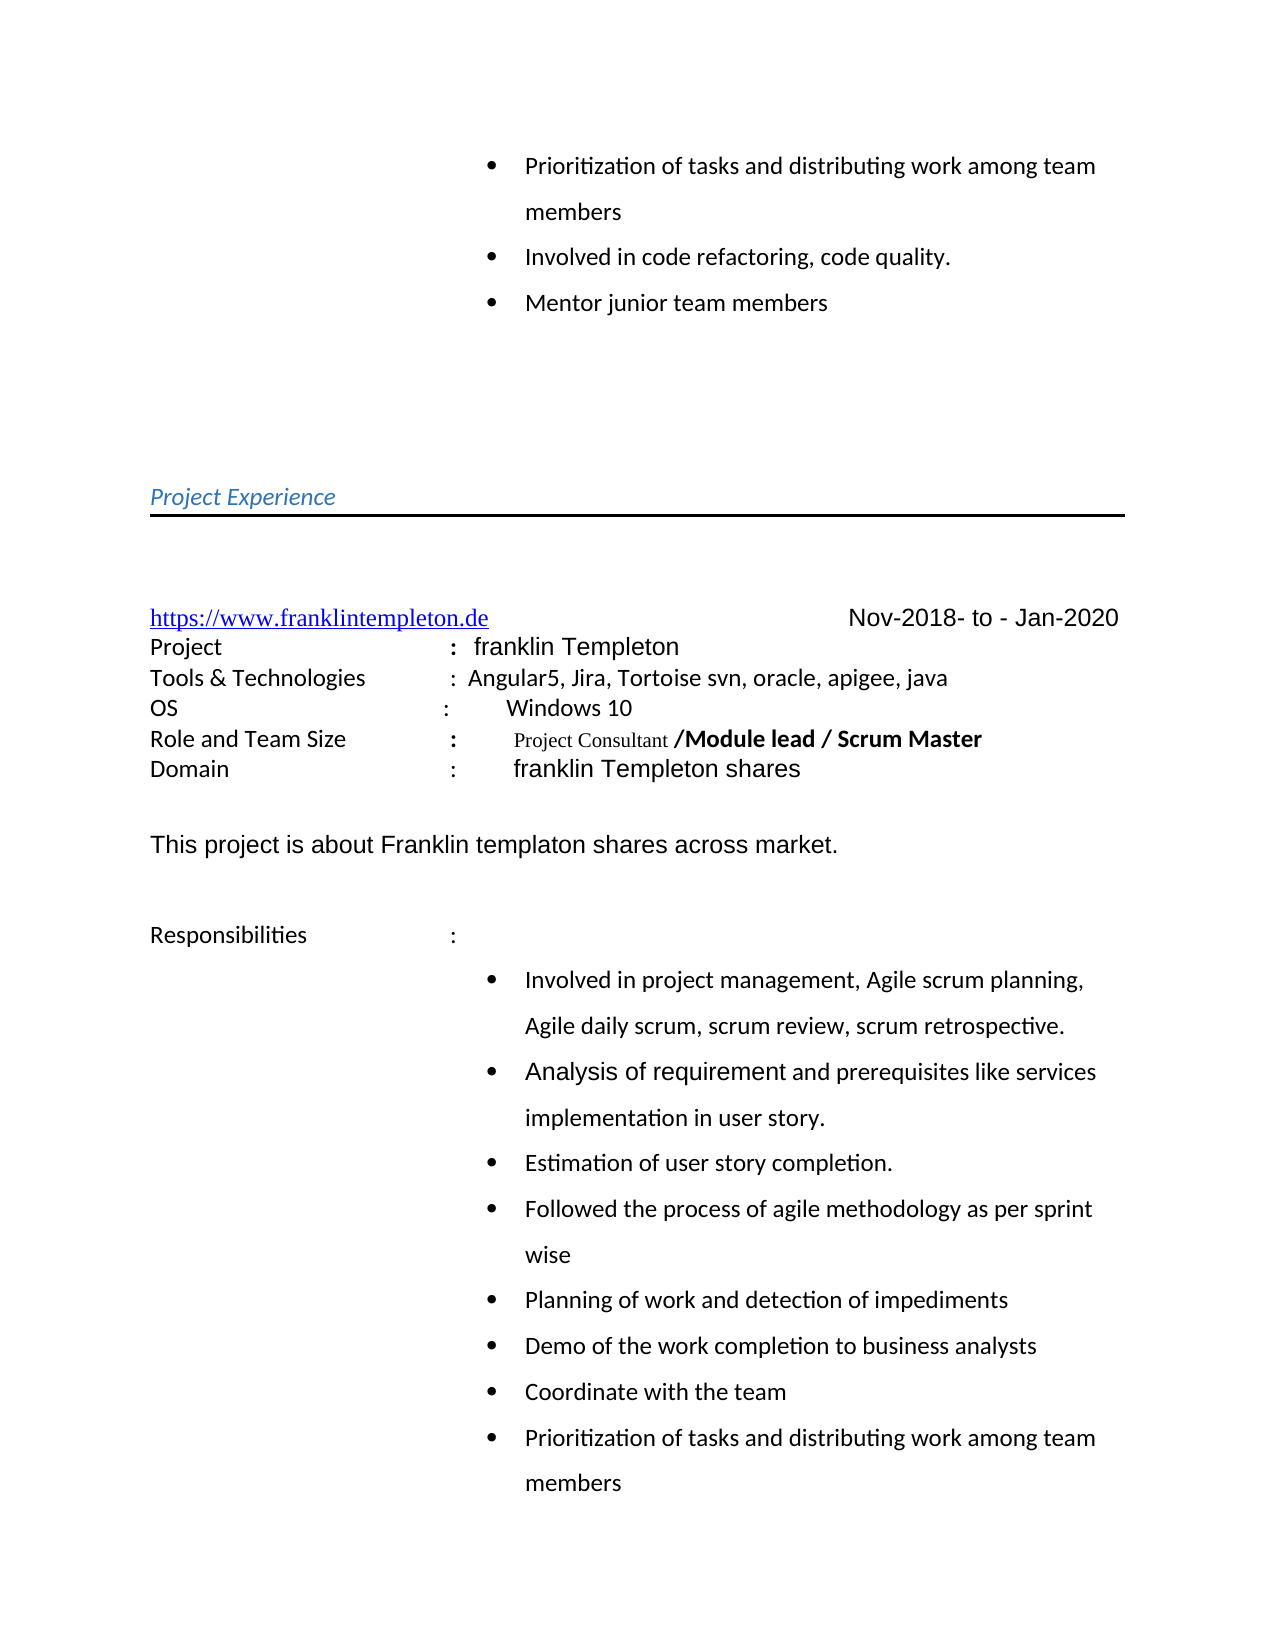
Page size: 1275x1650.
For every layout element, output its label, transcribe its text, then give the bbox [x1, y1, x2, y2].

list Demo of the work completion to business analysts [487, 1330, 1125, 1361]
text Role and Team Size : Project Consultant /Module lead / Scrum Master [150, 723, 1125, 754]
list Estimation of user story completion. [487, 1147, 1125, 1178]
list Coordinate with the team [487, 1376, 1125, 1407]
text Project : franklin Templeton [150, 632, 1125, 662]
text Tools & Technologies : Angular5, Jira, Tortoise svn, oracle, apigee, java [150, 662, 1125, 693]
list Prioritization of tasks and distributing work among team members [487, 150, 1125, 226]
text OS : Windows 10 [150, 693, 1125, 723]
list Planning of work and detection of impediments [487, 1284, 1125, 1315]
list Involved in code refactoring, code quality. [487, 241, 1125, 272]
list Followed the process of agile methodology as per sprint wise [487, 1193, 1125, 1269]
list Analysis of requirement and prerequisites like services implementation in user story. [487, 1056, 1125, 1132]
list Prioritization of tasks and distributing work among team members [487, 1422, 1125, 1498]
text This project is about Franklin templaton shares across market. [150, 830, 1125, 859]
list Involved in project management, Agile scrum planning, Agile daily scrum, scrum review, scrum retrospective. [487, 964, 1125, 1041]
subtitle Project Experience [150, 481, 1125, 514]
list Mentor junior team members [487, 287, 1125, 318]
text Domain : franklin Templeton shares [150, 754, 1125, 784]
text Responsibilities : [150, 919, 1125, 949]
text https://www.franklintempleton.de Nov-2018- to - Jan-2020 [150, 603, 1125, 632]
